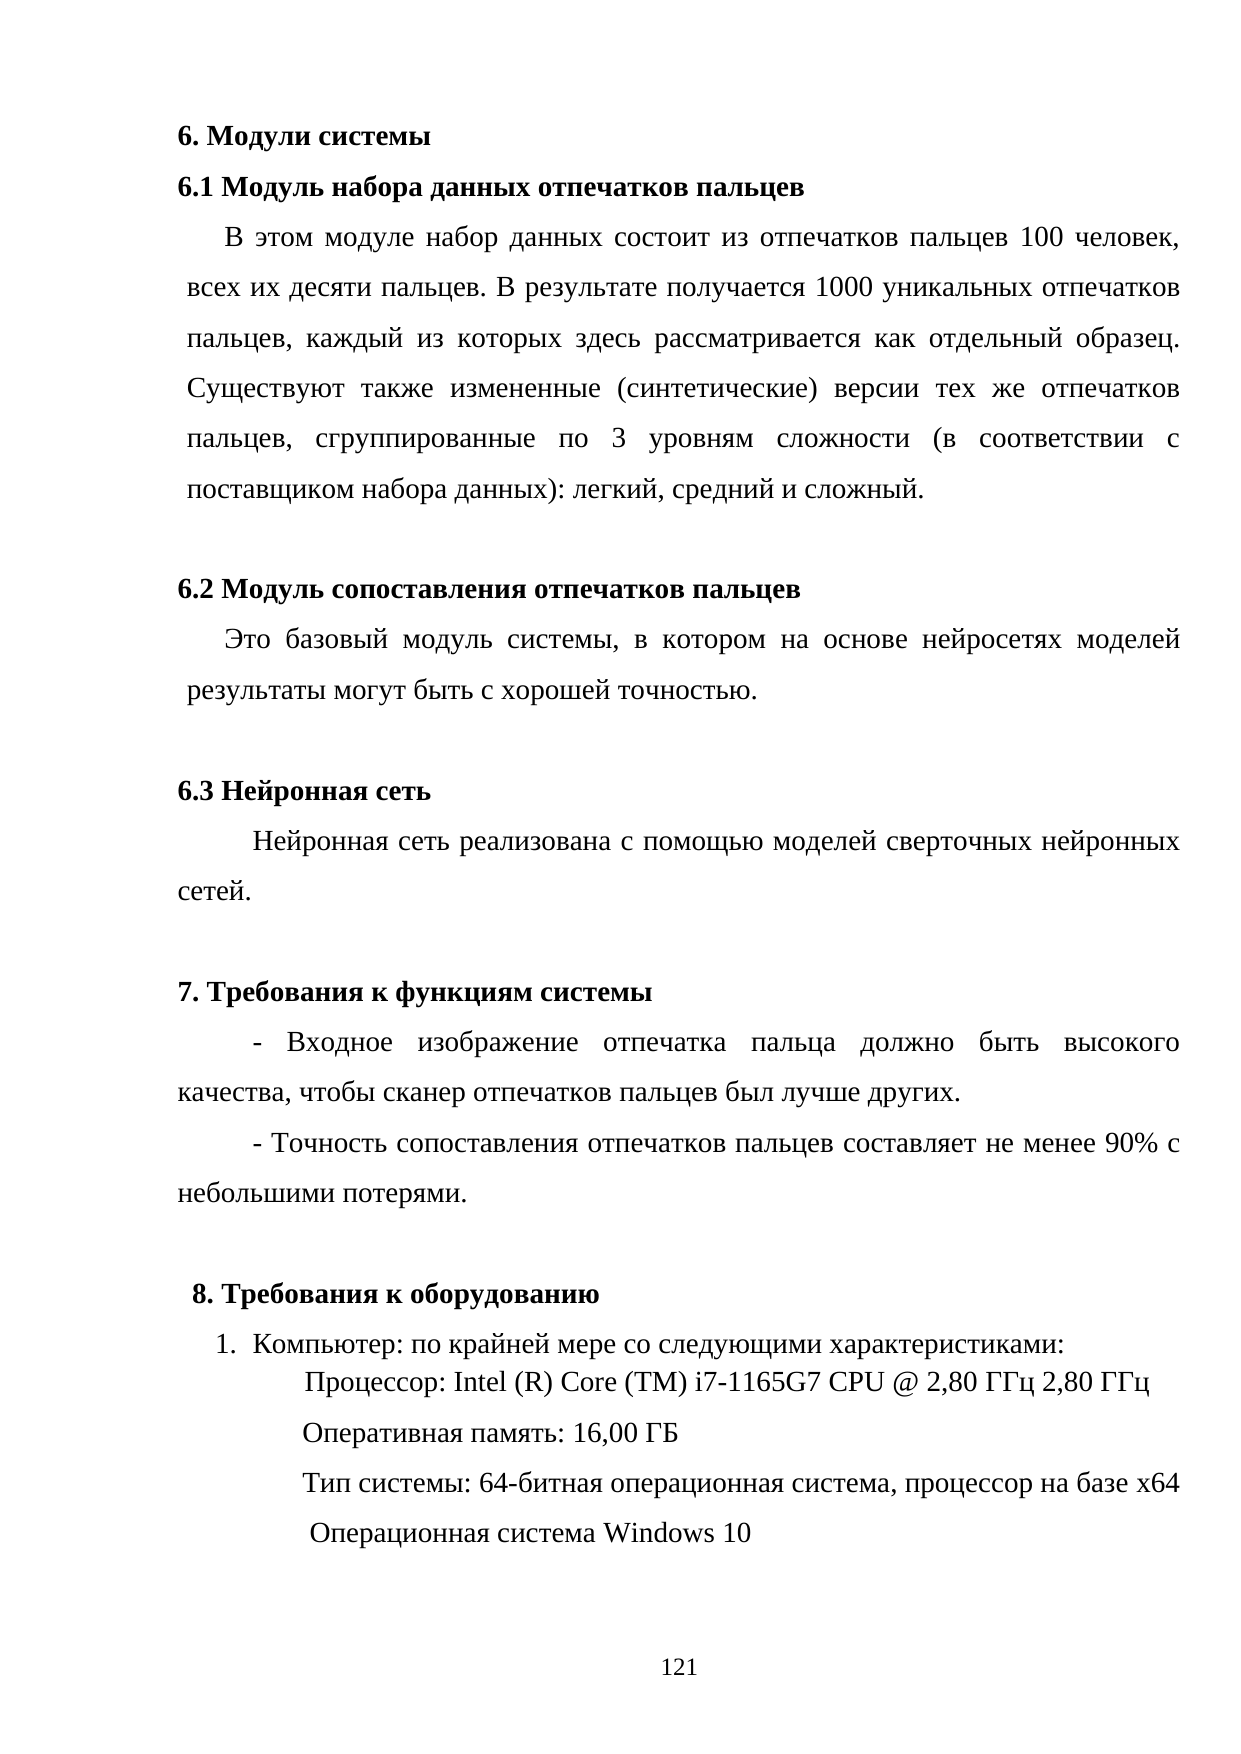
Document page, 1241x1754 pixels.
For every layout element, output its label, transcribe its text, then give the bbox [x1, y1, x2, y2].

text Оперативная память: 16,00 ГБ [177, 1415, 1181, 1448]
text 6.2 Модуль сопоставления отпечатков пальцев [177, 571, 1181, 605]
text 8. Требования к оборудованию [177, 1276, 1181, 1309]
text Операционная система Windows 10 [177, 1516, 1181, 1549]
text - Входное изображение отпечатка пальца должно быть высокого качества, чтобы сканер отпечатков пальцев был лучше других. [177, 1024, 1181, 1108]
text Нейронная сеть реализована с помощью моделей сверточных нейронных сетей. [177, 823, 1181, 907]
text В этом модуле набор данных состоит из отпечатков пальцев 100 человек, всех их десяти пальцев. В результате получается 1000 уникальных отпечатков пальцев, каждый из которых здесь рассматривается как отдельный образец. Существуют также измененные (синтетические) версии тех же отпечатков пальцев, сгруппированные по 3 уровням сложности (в соответствии с поставщиком набора данных): легкий, средний и сложный. [187, 219, 1181, 504]
text 6.3 Нейронная сеть [177, 773, 1181, 806]
text - Точность сопоставления отпечатков пальцев составляет не менее 90% с небольшими потерями. [177, 1125, 1181, 1209]
text 7. Требования к функциям системы [177, 974, 1181, 1007]
text 6.1 Модуль набора данных отпечатков пальцев [177, 169, 1181, 202]
text Тип системы: 64-битная операционная система, процессор на базе x64 [177, 1465, 1181, 1499]
text Это базовый модуль системы, в котором на основе нейросетях моделей результаты могут быть с хорошей точностью. [187, 622, 1181, 706]
text 6. Модули системы [177, 118, 1181, 152]
list Компьютер: по крайней мере со следующими характеристиками: [215, 1326, 1181, 1359]
text Процессор: Intel (R) Core (TM) i7-1165G7 CPU @ 2,80 ГГц 2,80 ГГц [290, 1364, 1181, 1398]
